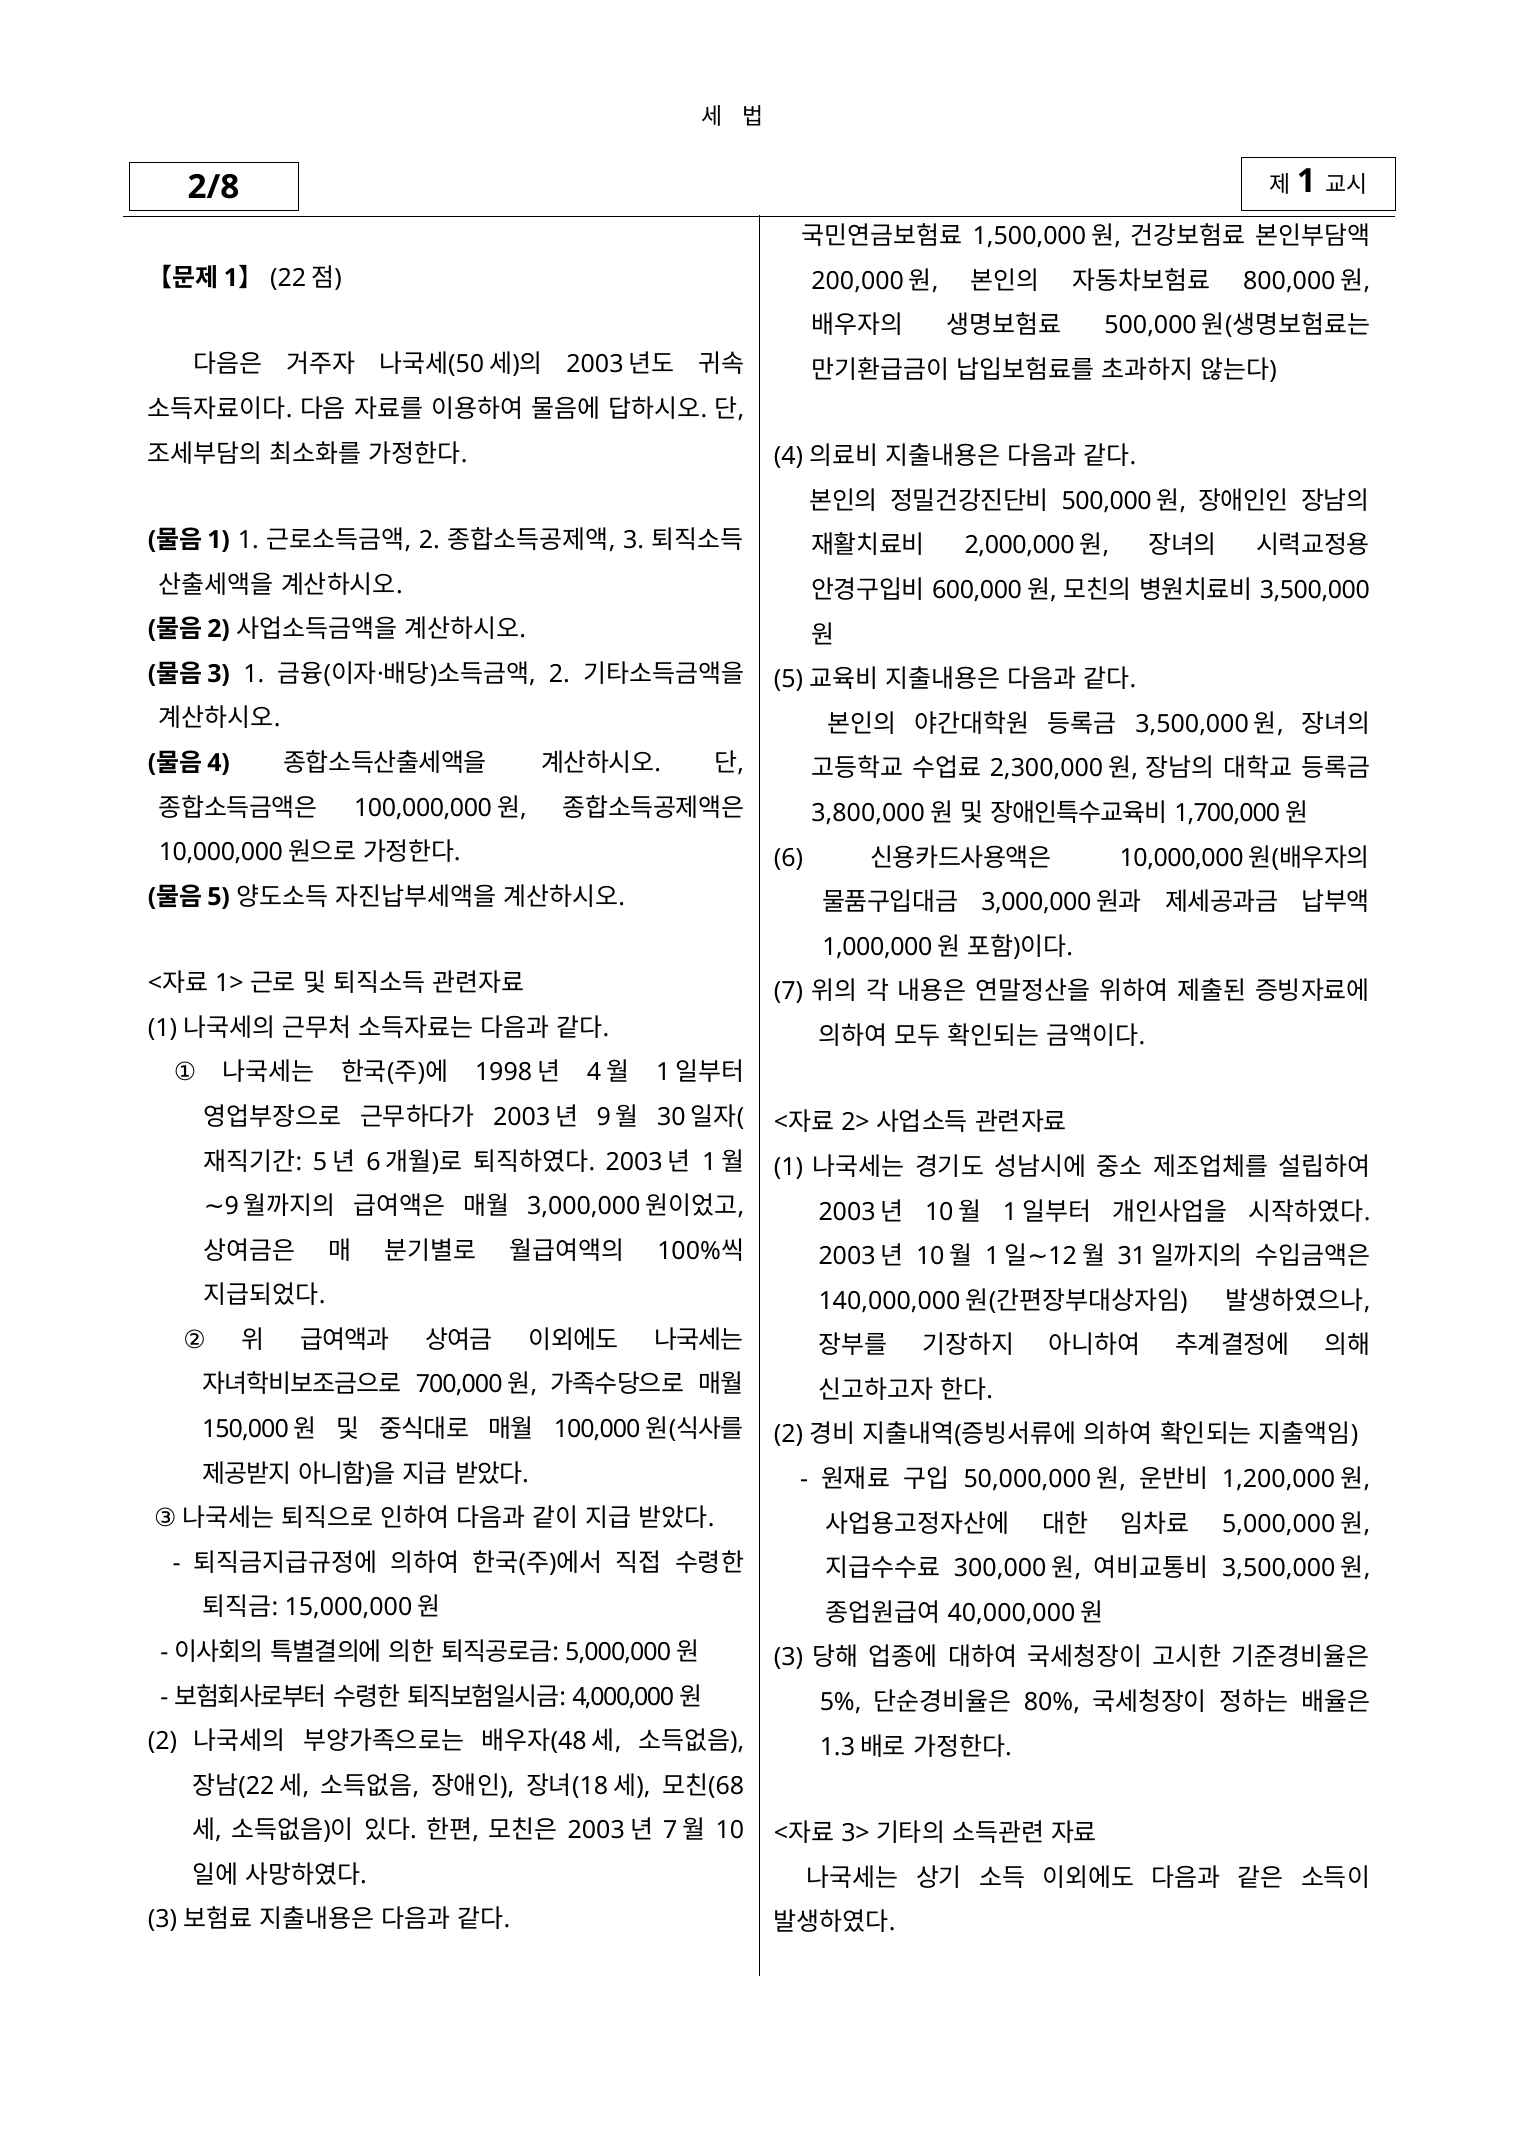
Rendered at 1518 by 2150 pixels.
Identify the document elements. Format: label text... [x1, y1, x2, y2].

text (1) 나국세의 근무처 소득자료는 다음과 같다. [148, 1007, 744, 1043]
text 【문제1】 (22점) [148, 257, 744, 294]
text 다음은 거주자 나국세(50세)의 2003년도 귀속 소득자료이다. 다음 자료를 이용하여 물음에 답하시오. 단, 조세부담의 최소화를 가정한다. [148, 344, 744, 469]
text <자료 2> 사업소득 관련자료 [774, 1102, 1370, 1138]
text (물음4) 종합소득산출세액을 계산하시오. 단, 종합소득금액은 100,000,000원, 종합소득공제액은 10,000,000원으로 가정한다. [148, 742, 744, 868]
text ② 위 급여액과 상여금 이외에도 나국세는 자녀학비보조금으로 700,000원, 가족수당으로 매월 150,000원 및 중식대로 매월 100,000원(식사를 제공받지 아니함)을 지급 받았다. [148, 1319, 744, 1489]
text 본인의 정밀건강진단비 500,000원, 장애인인 장남의 재활치료비 2,000,000원, 장녀의 시력교정용 안경구입비 600,000원, 모친의 병원치료비 3,500,000원 [774, 480, 1370, 650]
text 나국세는 상기 소득 이외에도 다음과 같은 소득이 발생하였다. [774, 1857, 1370, 1938]
text - 퇴직금지급규정에 의하여 한국(주)에서 직접 수령한 퇴직금: 15,000,000원 [148, 1542, 744, 1623]
text (3) 보험료 지출내용은 다음과 같다. [148, 1899, 744, 1935]
text (2) 나국세의 부양가족으로는 배우자(48세, 소득없음), 장남(22세, 소득없음, 장애인), 장녀(18세), 모친(68세, 소득없음)이 있다. 한편, 모친은 2003년 7월 10일에 사망하였다. [148, 1721, 744, 1891]
text - 이사회의 특별결의에 의한 퇴직공로금: 5,000,000원 [148, 1631, 744, 1668]
text (4) 의료비 지출내용은 다음과 같다. [774, 436, 1370, 472]
text 본인의 야간대학원 등록금 3,500,000원, 장녀의 고등학교 수업료 2,300,000원, 장남의 대학교 등록금 3,800,000원 및 장애인특수교육비 1,700,000원 [774, 703, 1370, 829]
text (2) 경비 지출내역(증빙서류에 의하여 확인되는 지출액임) [774, 1414, 1370, 1450]
text - 원재료 구입 50,000,000원, 운반비 1,200,000원, 사업용고정자산에 대한 임차료 5,000,000원, 지급수수료 300,000원, 여비교통비 3,500,000원, 종업원급여 40,000,000원 [774, 1458, 1370, 1628]
text (물음1) 1. 근로소득금액, 2. 종합소득공제액, 3. 퇴직소득 산출세액을 계산하시오. [148, 519, 744, 600]
text (1) 나국세는 경기도 성남시에 중소 제조업체를 설립하여 2003년 10월 1일부터 개인사업을 시작하였다. 2003년 10월 1일∼12월 31일까지의 수입금액은 140,000,000원(간편장부대상자임) 발생하였으나, 장부를 기장하지 아니하여 추계결정에 의해 신고하고자 한다. [774, 1146, 1370, 1406]
text (물음3) 1. 금융(이자·배당)소득금액, 2. 기타소득금액을 계산하시오. [148, 653, 744, 734]
text (6) 신용카드사용액은 10,000,000원(배우자의 물품구입대금 3,000,000원과 제세공과금 납부액 1,000,000원 포함)이다. [774, 837, 1370, 962]
text (3) 당해 업종에 대하여 국세청장이 고시한 기준경비율은 5%, 단순경비율은 80%, 국세청장이 정하는 배율은 1.3배로 가정한다. [774, 1637, 1370, 1762]
text - 보험회사로부터 수령한 퇴직보험일시금: 4,000,000원 [148, 1676, 744, 1712]
text (물음5) 양도소득 자진납부세액을 계산하시오. [148, 876, 744, 912]
text (5) 교육비 지출내용은 다음과 같다. [774, 659, 1370, 695]
text (물음2) 사업소득금액을 계산하시오. [148, 609, 744, 645]
text ① 나국세는 한국(주)에 1998년 4월 1일부터 영업부장으로 근무하다가 2003년 9월 30일자(재직기간: 5년 6개월)로 퇴직하였다. 2003년 1월∼9월까지의 급여액은 매월 3,000,000원이었고, 상여금은 매 분기별로 월급여액의 100%씩 지급되었다. [148, 1052, 744, 1311]
text <자료 1> 근로 및 퇴직소득 관련자료 [148, 963, 744, 999]
text ③ 나국세는 퇴직으로 인하여 다음과 같이 지급 받았다. [148, 1498, 744, 1534]
text (7) 위의 각 내용은 연말정산을 위하여 제출된 증빙자료에 의하여 모두 확인되는 금액이다. [774, 971, 1370, 1052]
text <자료 3> 기타의 소득관련 자료 [774, 1812, 1370, 1849]
text 국민연금보험료 1,500,000원, 건강보험료 본인부담액 200,000원, 본인의 자동차보험료 800,000원, 배우자의 생명보험료 500,000원(생명보험료는 만기환급금이 납입보험료를 초과하지 않는다) [774, 216, 1370, 386]
